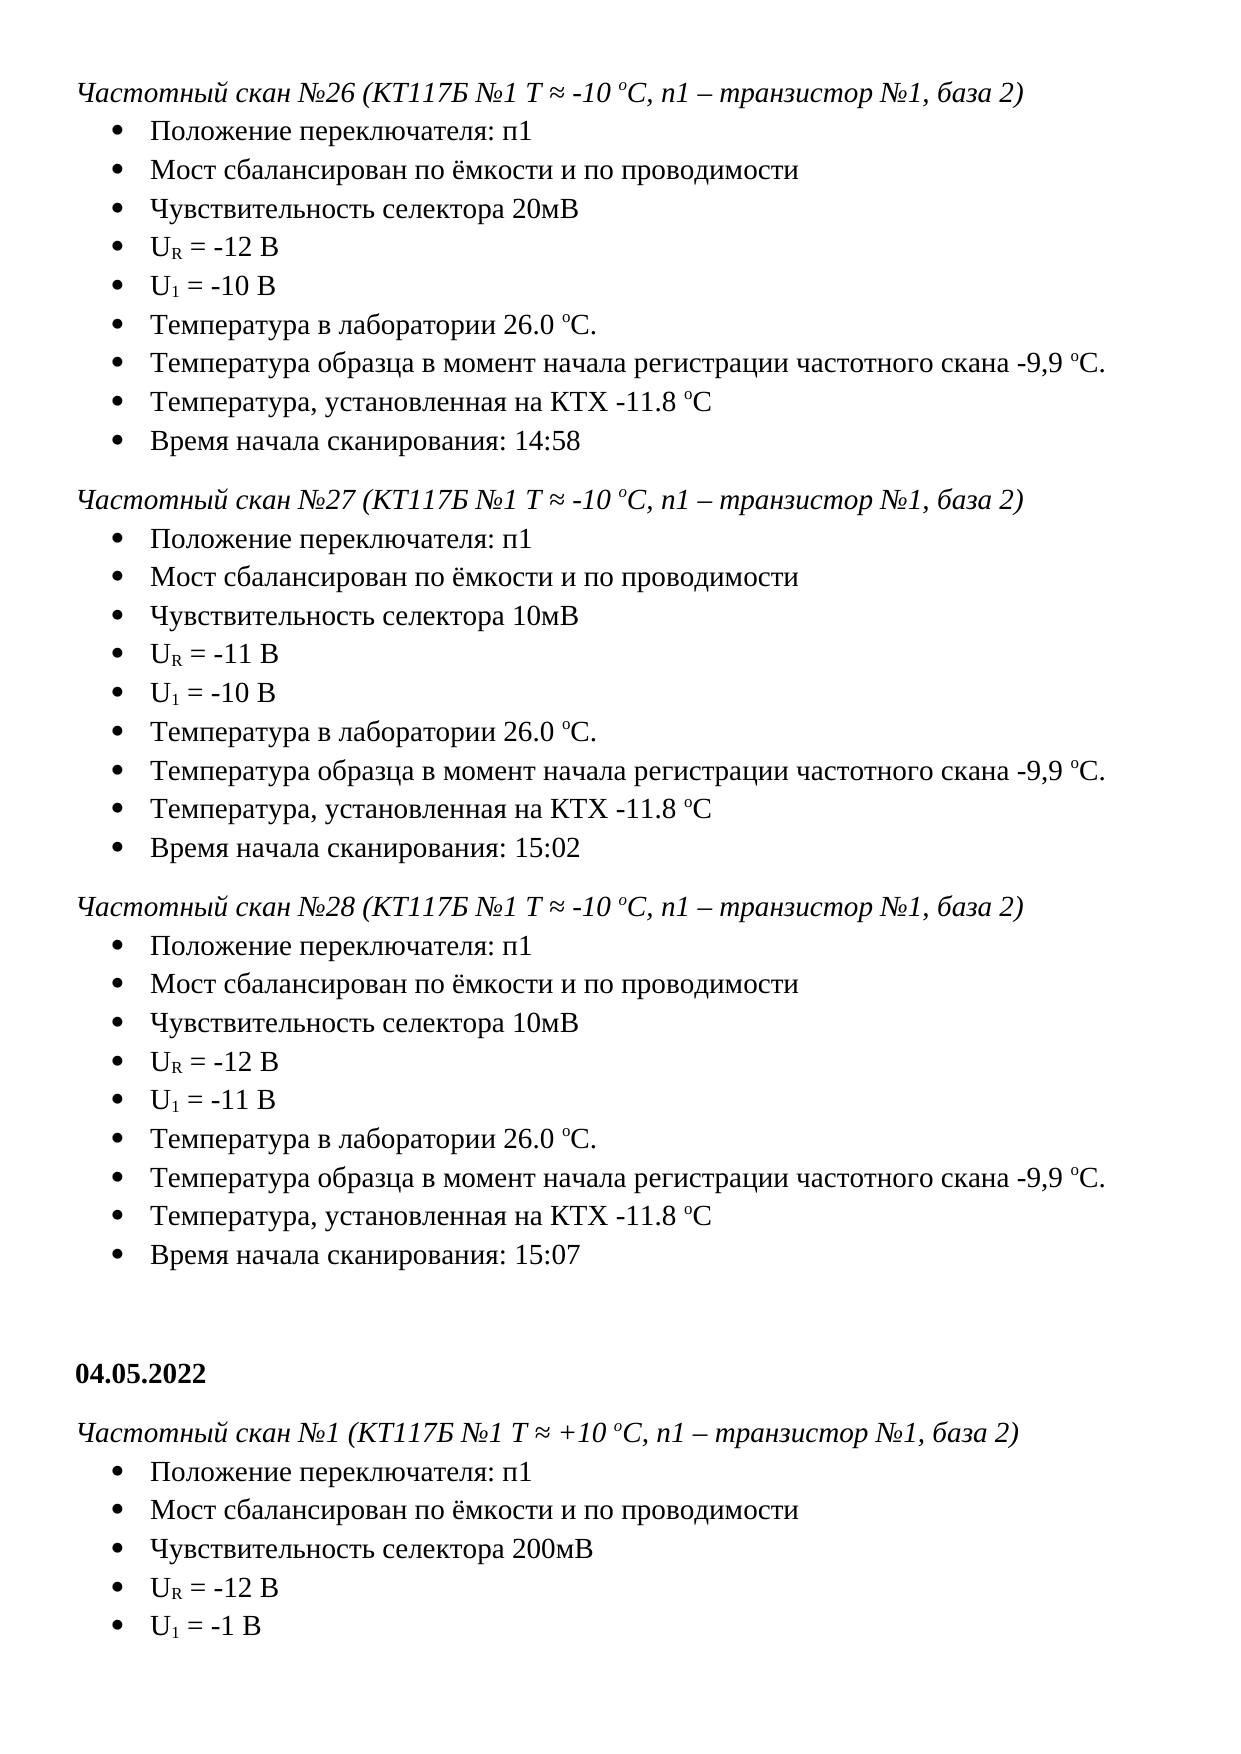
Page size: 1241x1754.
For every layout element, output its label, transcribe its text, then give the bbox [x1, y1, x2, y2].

list Мост сбалансирован по ёмкости и по проводимости [112, 559, 1165, 593]
list Температура в лаборатории 26.0 оС. [112, 1121, 1165, 1155]
text Частотный скан №27 (КТ117Б №1 T ≈ -10 oC, п1 – транзистор №1, база 2) [75, 482, 1165, 516]
text Частотный скан №28 (КТ117Б №1 T ≈ -10 oC, п1 – транзистор №1, база 2) [75, 889, 1165, 923]
list UR = -12 В [112, 1570, 1165, 1603]
list Температура образца в момент начала регистрации частотного скана -9,9 оС. [112, 345, 1165, 379]
list U1 = -10 В [112, 675, 1165, 709]
list Температура в лаборатории 26.0 оС. [112, 714, 1165, 748]
list Температура, установленная на КТХ -11.8 оС [112, 791, 1165, 825]
text 04.05.2022 [75, 1356, 1165, 1389]
list Чувствительность селектора 10мВ [112, 1005, 1165, 1039]
list Время начала сканирования: 15:02 [112, 830, 1165, 863]
list UR = -12 В [112, 1044, 1165, 1077]
list Температура в лаборатории 26.0 оС. [112, 307, 1165, 340]
list Положение переключателя: п1 [112, 928, 1165, 962]
list Положение переключателя: п1 [112, 1454, 1165, 1487]
text Частотный скан №1 (КТ117Б №1 T ≈ +10 oC, п1 – транзистор №1, база 2) [75, 1415, 1165, 1449]
list Положение переключателя: п1 [112, 113, 1165, 147]
list UR = -12 В [112, 229, 1165, 263]
list Мост сбалансирован по ёмкости и по проводимости [112, 152, 1165, 186]
list U1 = -10 В [112, 268, 1165, 302]
list Температура образца в момент начала регистрации частотного скана -9,9 оС. [112, 753, 1165, 786]
list Положение переключателя: п1 [112, 521, 1165, 554]
list Время начала сканирования: 14:58 [112, 423, 1165, 456]
list Температура, установленная на КТХ -11.8 оС [112, 384, 1165, 418]
list U1 = -11 В [112, 1082, 1165, 1116]
text Частотный скан №26 (КТ117Б №1 T ≈ -10 oC, п1 – транзистор №1, база 2) [75, 75, 1165, 108]
list Мост сбалансирован по ёмкости и по проводимости [112, 967, 1165, 1000]
list Чувствительность селектора 20мВ [112, 191, 1165, 224]
list Температура образца в момент начала регистрации частотного скана -9,9 оС. [112, 1160, 1165, 1193]
list Время начала сканирования: 15:07 [112, 1237, 1165, 1271]
list UR = -11 В [112, 637, 1165, 670]
list Чувствительность селектора 10мВ [112, 598, 1165, 632]
list U1 = -1 В [112, 1608, 1165, 1642]
list Температура, установленная на КТХ -11.8 оС [112, 1198, 1165, 1232]
list Чувствительность селектора 200мВ [112, 1531, 1165, 1565]
list Мост сбалансирован по ёмкости и по проводимости [112, 1492, 1165, 1526]
